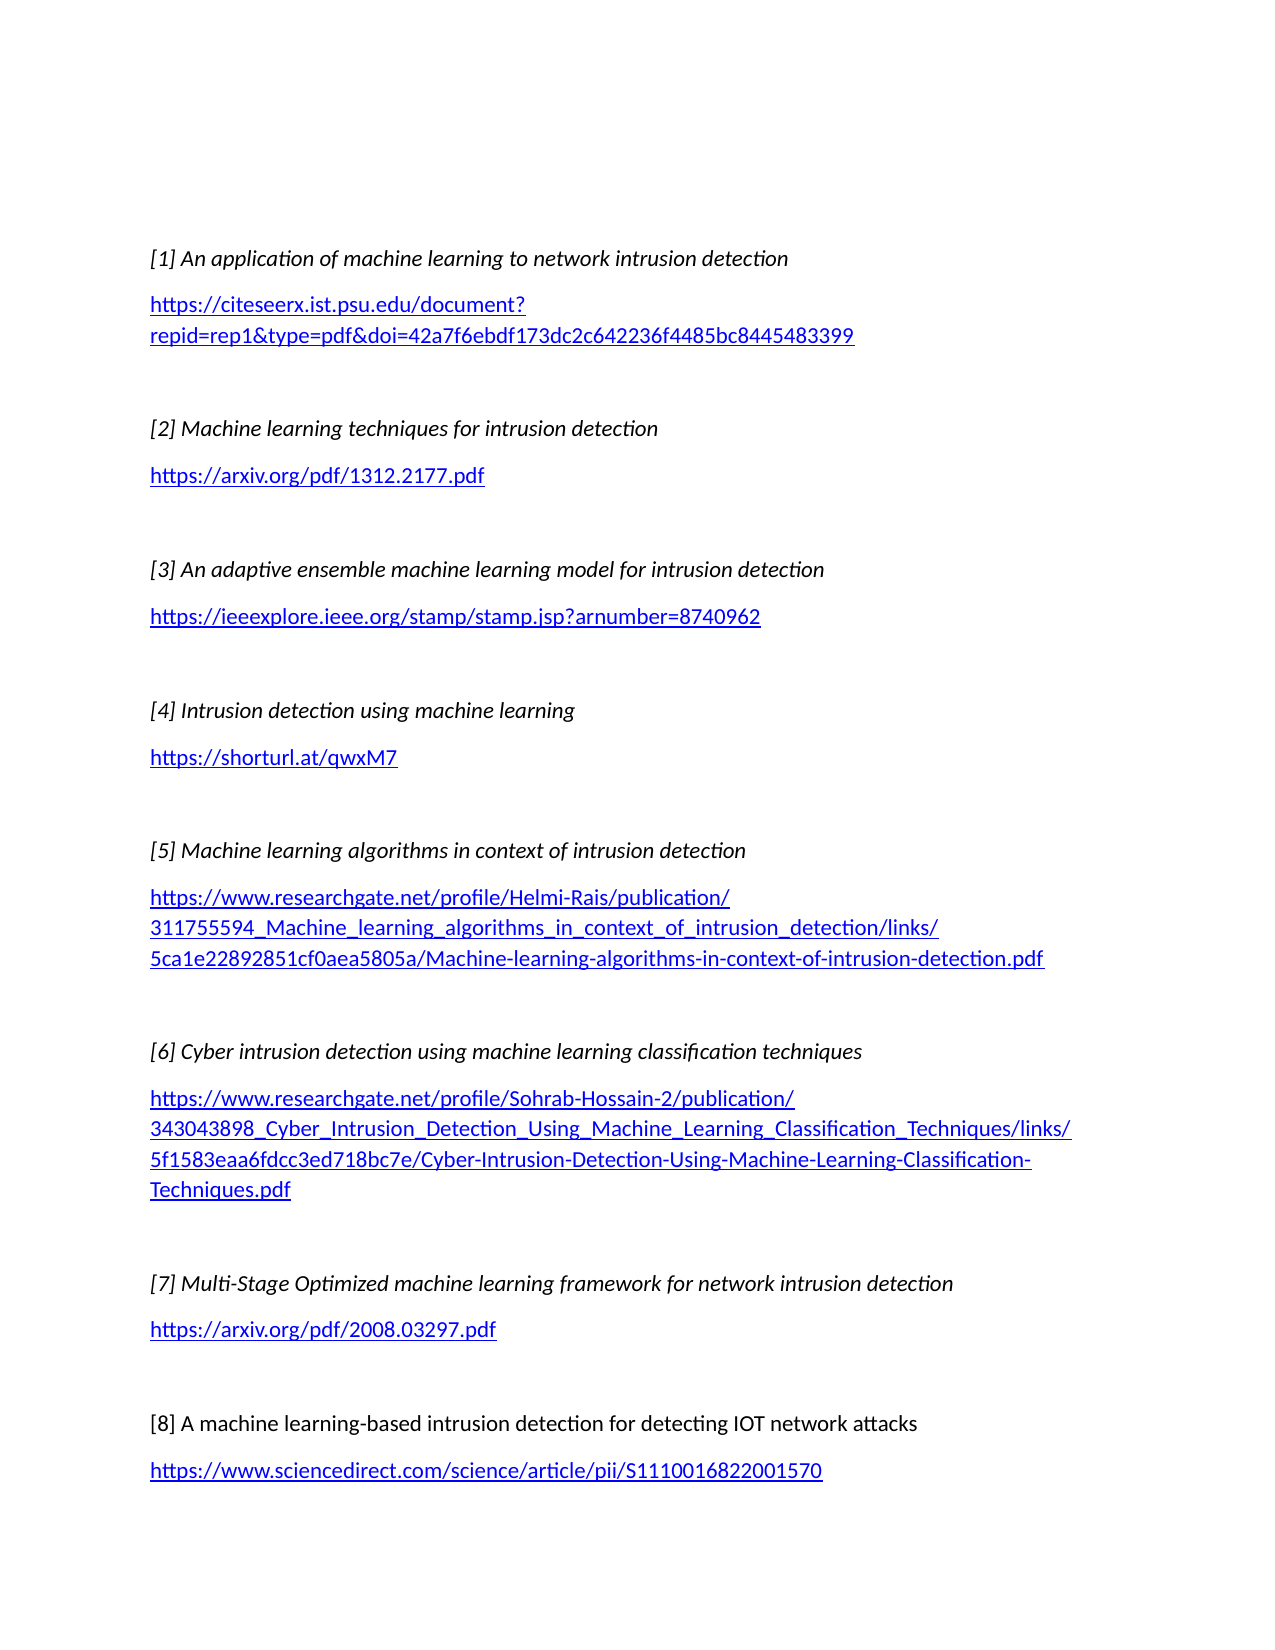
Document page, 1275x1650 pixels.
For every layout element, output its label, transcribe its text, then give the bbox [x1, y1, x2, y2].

text https://ieeexplore.ieee.org/stamp/stamp.jsp?arnumber=8740962 [150, 602, 1125, 630]
text https://www.researchgate.net/profile/Sohrab-Hossain-2/publication/343043898_Cyber_Intrusion_Detection_Using_Machine_Learning_Classification_Techniques/links/5f1583eaa6fdcc3ed718bc7e/Cyber-Intrusion-Detection-Using-Machine-Learning-Classification-Techniques.pdf [150, 1084, 1125, 1203]
text [1] An application of machine learning to network intrusion detection [150, 244, 1125, 272]
text [7] Multi-Stage Optimized machine learning framework for network intrusion detection [150, 1269, 1125, 1297]
text https://citeseerx.ist.psu.edu/document?repid=rep1&type=pdf&doi=42a7f6ebdf173dc2c642236f4485bc8445483399 [150, 291, 1125, 349]
text https://shorturl.at/qwxM7 [150, 743, 1125, 771]
text https://arxiv.org/pdf/2008.03297.pdf [150, 1316, 1125, 1344]
text [6] Cyber intrusion detection using machine learning classification techniques [150, 1037, 1125, 1066]
text [3] An adaptive ensemble machine learning model for intrusion detection [150, 555, 1125, 583]
text https://www.sciencedirect.com/science/article/pii/S1110016822001570 [150, 1456, 1125, 1484]
text https://arxiv.org/pdf/1312.2177.pdf [150, 461, 1125, 489]
text [2] Machine learning techniques for intrusion detection [150, 414, 1125, 443]
text [4] Intrusion detection using machine learning [150, 696, 1125, 724]
text [5] Machine learning algorithms in context of intrusion detection [150, 836, 1125, 864]
text [8] A machine learning-based intrusion detection for detecting IOT network attacks [150, 1409, 1125, 1437]
text https://www.researchgate.net/profile/Helmi-Rais/publication/311755594_Machine_learning_algorithms_in_context_of_intrusion_detection/links/5ca1e22892851cf0aea5805a/Machine-learning-algorithms-in-context-of-intrusion-detection.pdf [150, 883, 1125, 972]
